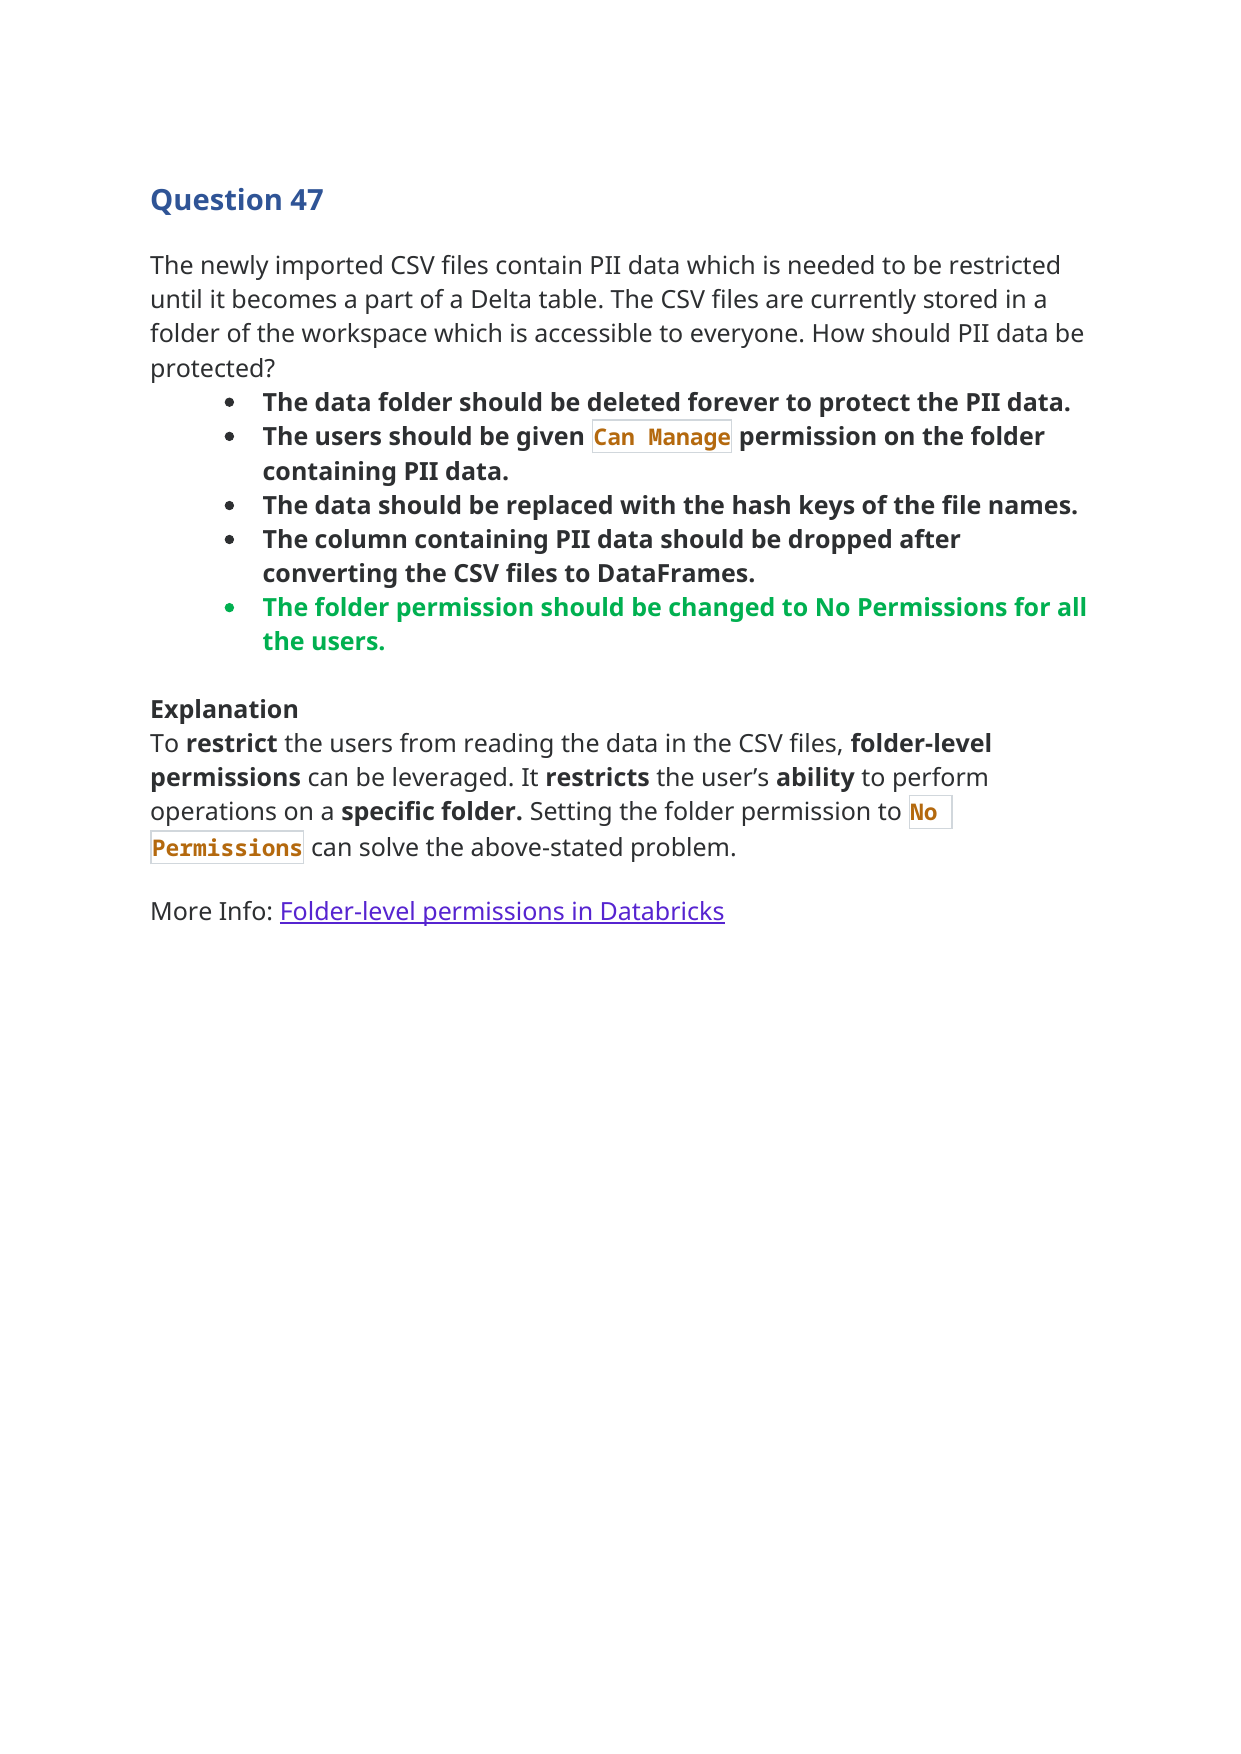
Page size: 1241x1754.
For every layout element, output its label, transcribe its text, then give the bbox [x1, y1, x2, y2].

text More Info: Folder-level permissions in Databricks [150, 893, 1090, 927]
list The folder permission should be changed to No Permissions for all the users. [225, 590, 1090, 658]
list The data folder should be deleted forever to protect the PII data. [225, 384, 1090, 418]
list The users should be given Can Manage permission on the folder containing PII data. [225, 418, 1090, 487]
list The column containing PII data should be dropped after converting the CSV files to DataFrames. [225, 522, 1090, 590]
list The data should be replaced with the hash keys of the file names. [225, 487, 1090, 522]
text The newly imported CSV files contain PII data which is needed to be restricted until it becomes a part of a Delta table. The CSV files are currently stored in a folder of the workspace which is accessible to everyone. How should PII data be protected? [150, 248, 1090, 384]
text To restrict the users from reading the data in the CSV files, folder-level permissions can be leveraged. It restricts the user’s ability to perform operations on a specific folder. Setting the folder permission to No Permissions can solve the above-stated problem. [150, 726, 1090, 864]
subtitle Question 47 [150, 179, 1090, 219]
text Explanation [150, 692, 1090, 726]
